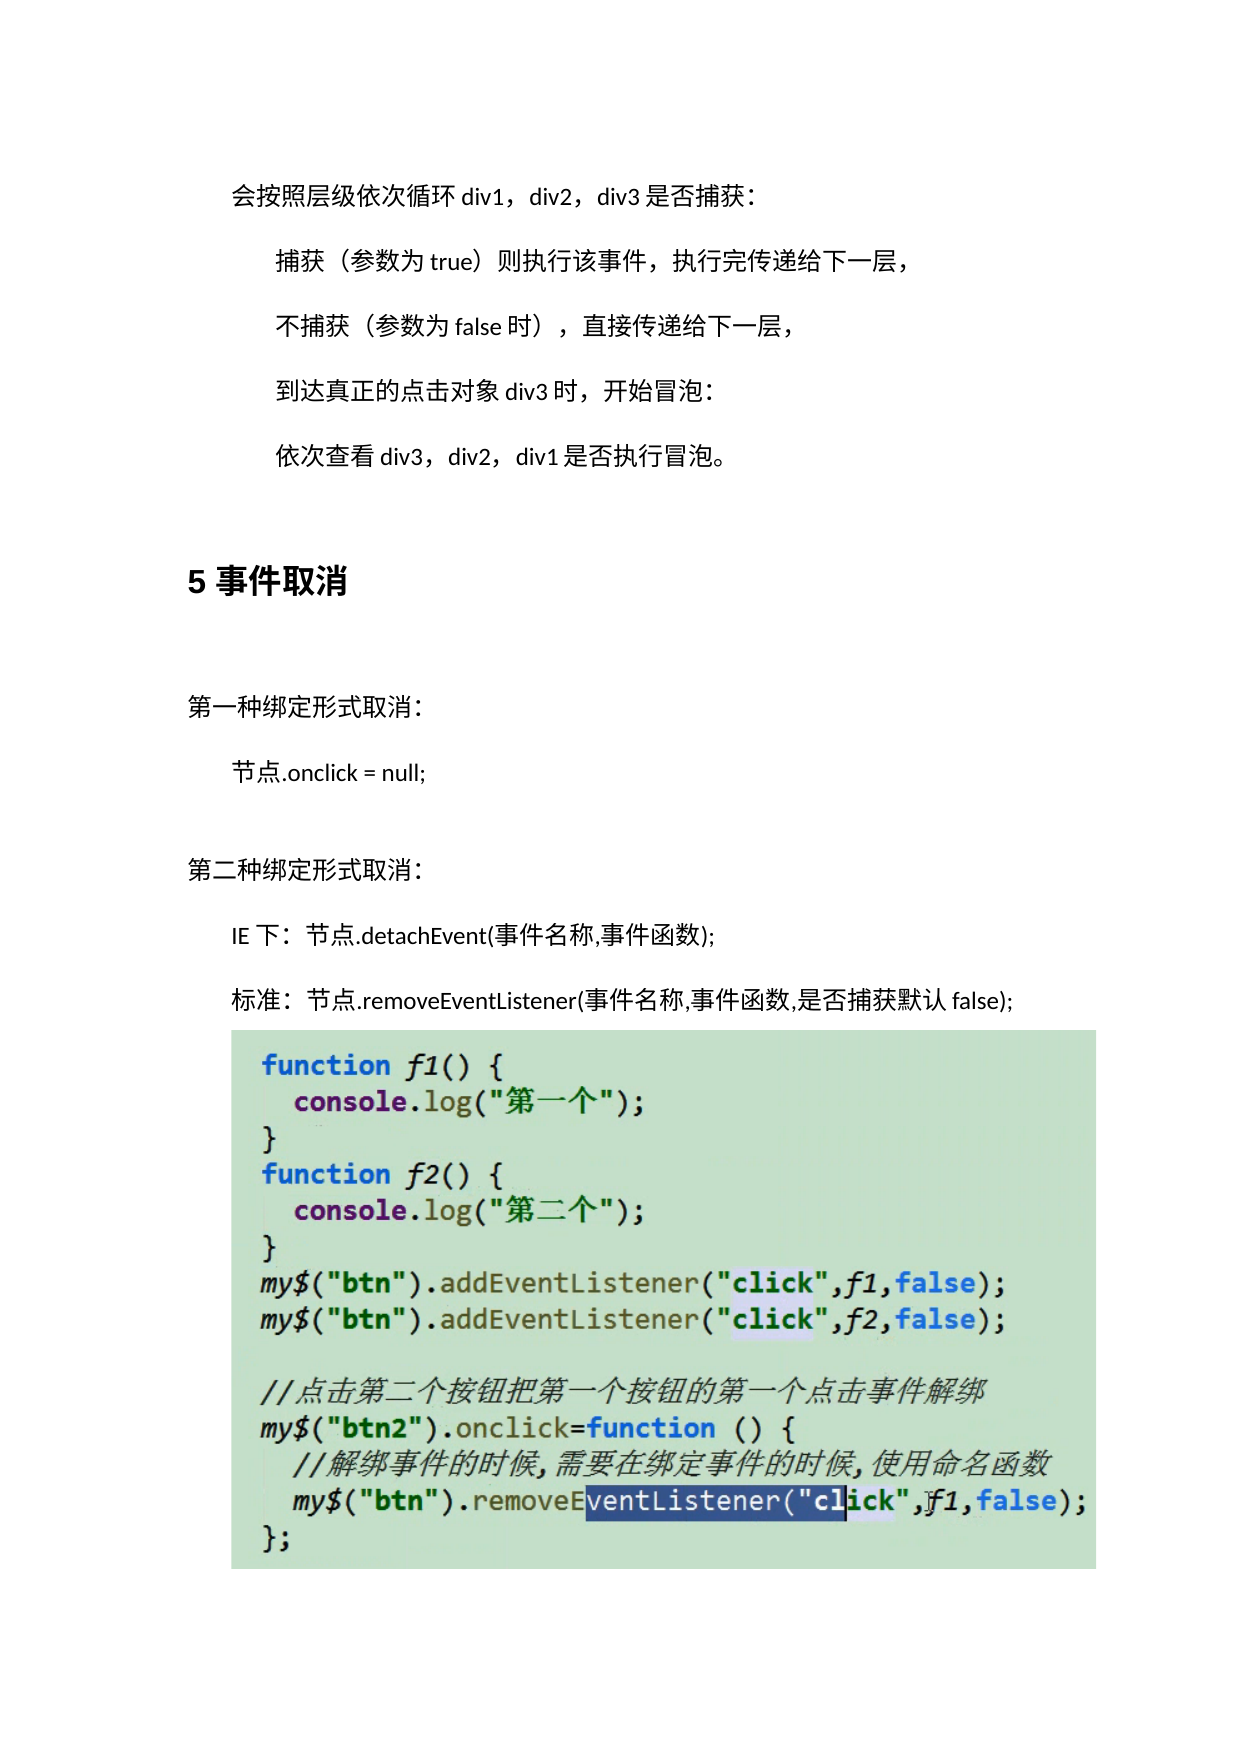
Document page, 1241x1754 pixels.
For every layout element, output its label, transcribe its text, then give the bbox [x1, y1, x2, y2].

picture [231, 1030, 1097, 1569]
text 不捕获（参数为false时），直接传递给下一层， [231, 292, 1053, 357]
text 依次查看div3，div2，div1是否执行冒泡。 [231, 422, 1053, 487]
text 捕获（参数为true）则执行该事件，执行完传递给下一层， [231, 227, 1053, 292]
text IE下：节点.detachEvent(事件名称,事件函数); [187, 901, 1053, 966]
text 第一种绑定形式取消： [187, 673, 1053, 738]
text 第二种绑定形式取消： [187, 836, 1053, 901]
text 标准：节点.removeEventListener(事件名称,事件函数,是否捕获默认false); [187, 966, 1053, 1031]
subtitle 5 事件取消 [187, 547, 1053, 612]
text 到达真正的点击对象div3时，开始冒泡： [231, 357, 1053, 422]
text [231, 162, 1053, 227]
text 节点.onclick = null; [187, 738, 1053, 803]
